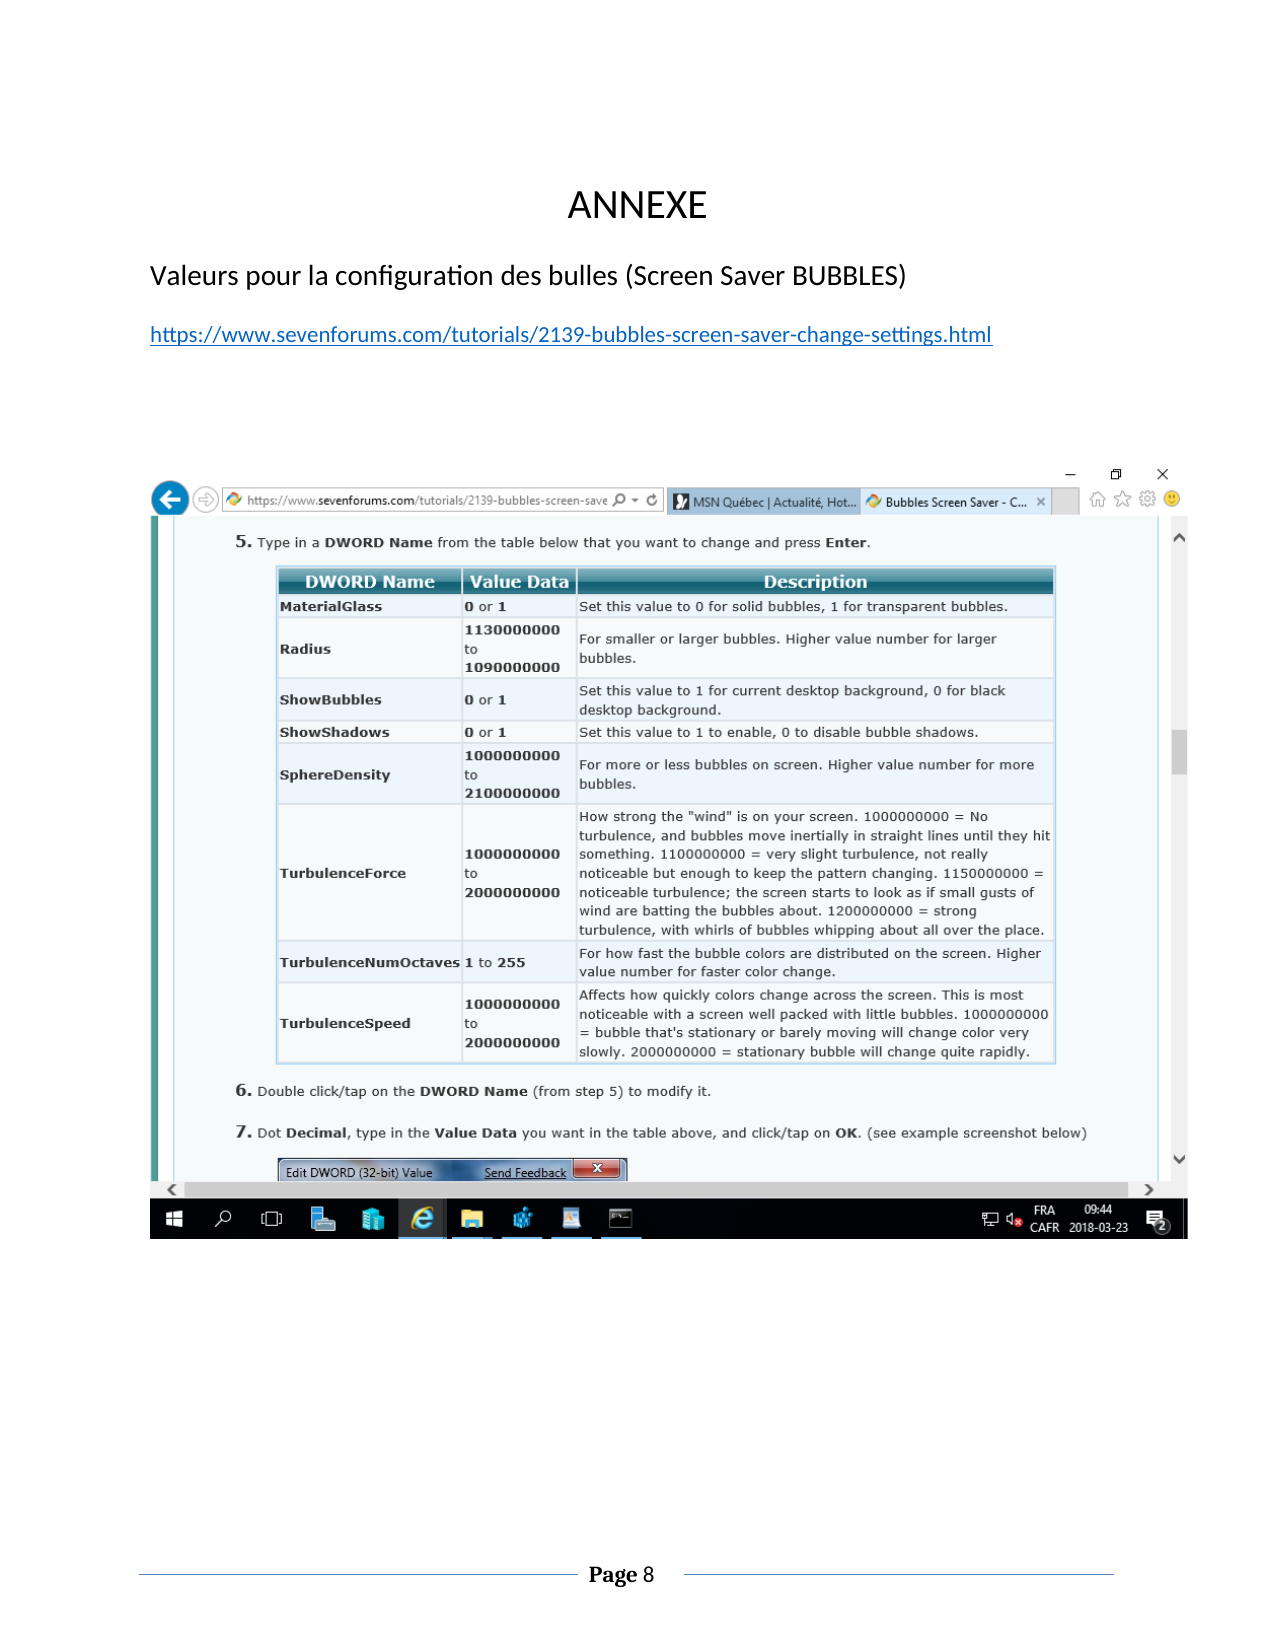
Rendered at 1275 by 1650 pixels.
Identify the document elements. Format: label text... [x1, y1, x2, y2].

text ANNEXE [150, 178, 1125, 229]
text https://www.sevenforums.com/tutorials/2139-bubbles-screen-saver-change-settings.html [150, 321, 1125, 348]
text Valeurs pour la configuration des bulles (Screen Saver BUBBLES) [150, 257, 1125, 292]
picture [150, 460, 1188, 1239]
